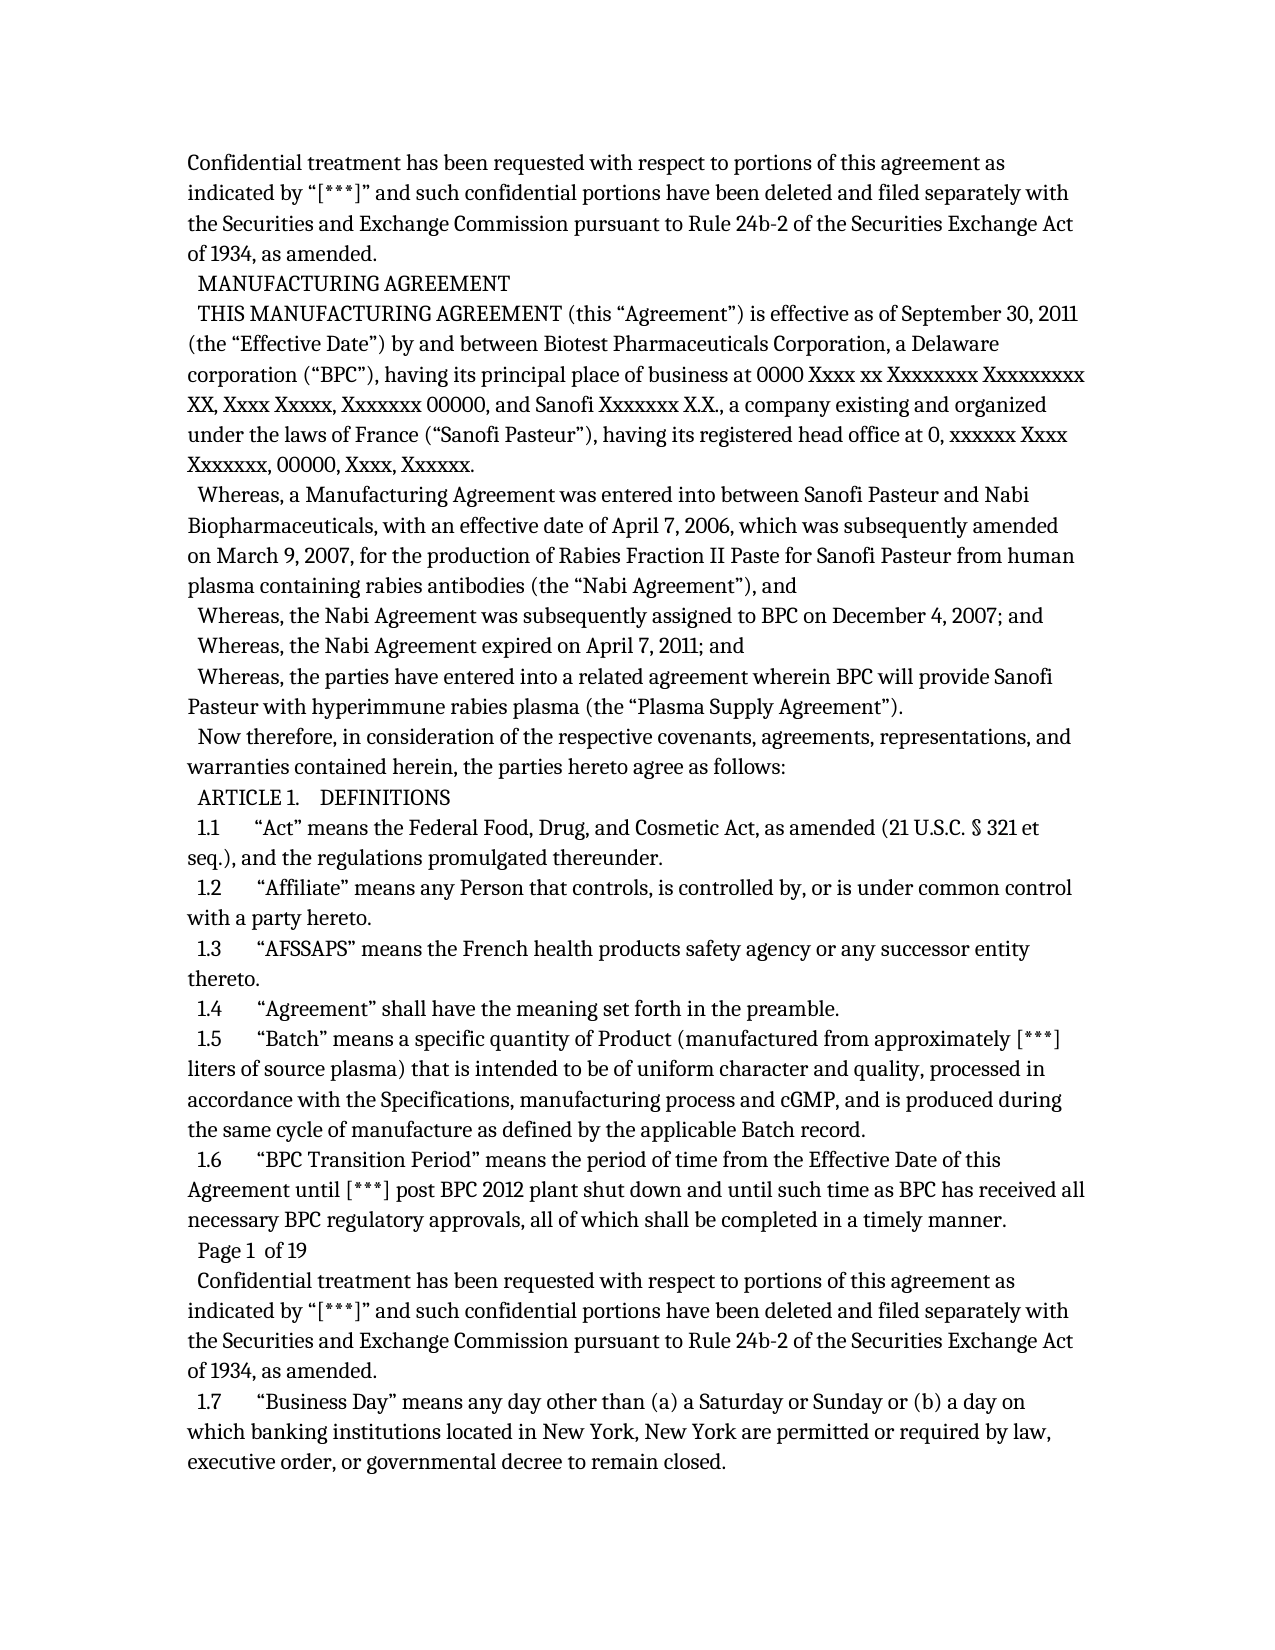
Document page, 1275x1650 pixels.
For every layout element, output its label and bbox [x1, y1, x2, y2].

text [187, 150, 1087, 1475]
